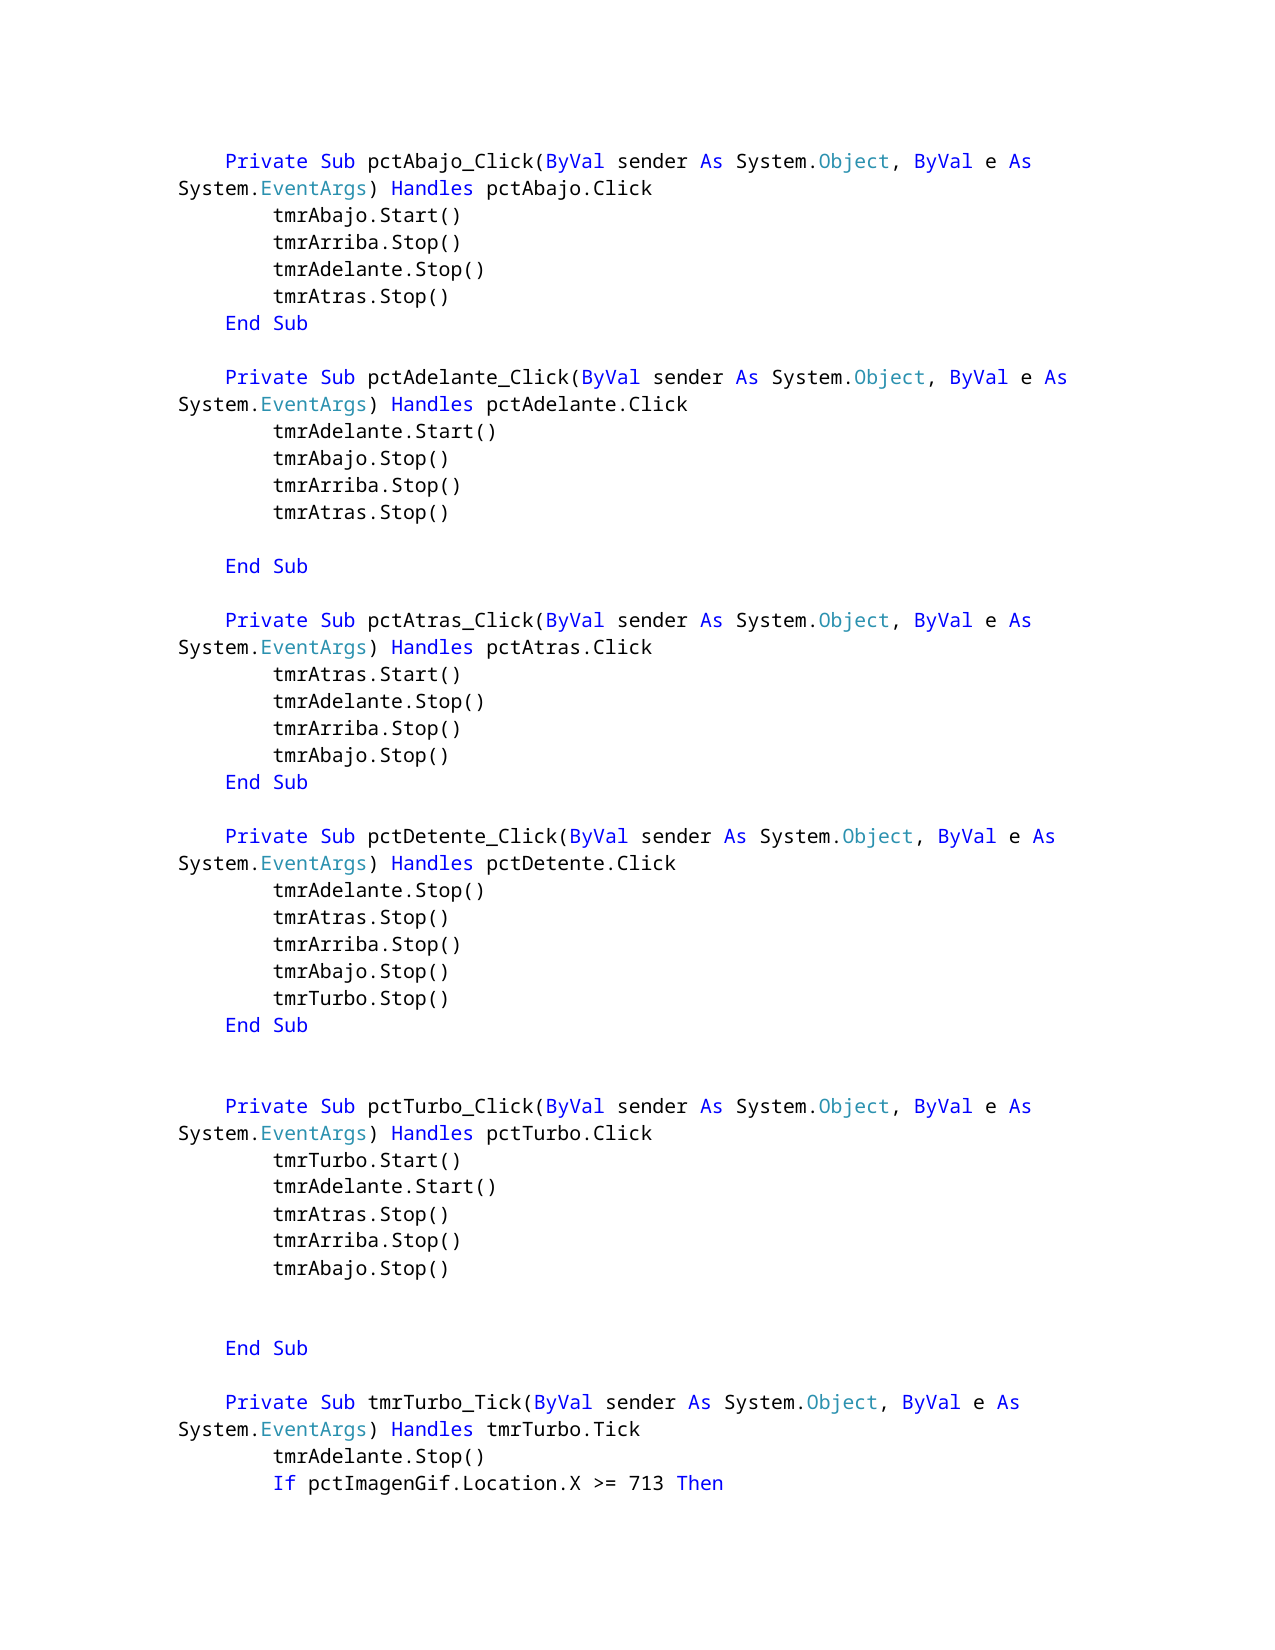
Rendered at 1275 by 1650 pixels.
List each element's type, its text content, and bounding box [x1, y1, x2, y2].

text tmrArriba.Stop() [177, 1227, 1098, 1254]
text tmrArriba.Stop() [177, 228, 1098, 256]
text tmrTurbo.Stop() [177, 984, 1098, 1011]
text Private Sub pctDetente_Click(ByVal sender As System.Object, ByVal e As System.EventArgs) Handles pctDetente.Click [177, 822, 1098, 876]
text tmrAbajo.Stop() [177, 957, 1098, 984]
text Private Sub tmrTurbo_Tick(ByVal sender As System.Object, ByVal e As System.EventArgs) Handles tmrTurbo.Tick [177, 1389, 1098, 1443]
text tmrAbajo.Stop() [177, 1254, 1098, 1281]
text End Sub [177, 309, 1098, 336]
text tmrAbajo.Stop() [177, 444, 1098, 471]
text tmrAtras.Stop() [177, 282, 1098, 309]
text End Sub [177, 768, 1098, 795]
text tmrAdelante.Start() [177, 1173, 1098, 1200]
text Private Sub pctAdelante_Click(ByVal sender As System.Object, ByVal e As System.EventArgs) Handles pctAdelante.Click [177, 363, 1098, 417]
text tmrAdelante.Stop() [177, 1443, 1098, 1469]
text tmrAtras.Stop() [177, 1200, 1098, 1227]
text Private Sub pctTurbo_Click(ByVal sender As System.Object, ByVal e As System.EventArgs) Handles pctTurbo.Click [177, 1092, 1098, 1146]
text Private Sub pctAbajo_Click(ByVal sender As System.Object, ByVal e As System.EventArgs) Handles pctAbajo.Click [177, 148, 1098, 202]
text tmrAbajo.Start() [177, 202, 1098, 228]
text End Sub [177, 1335, 1098, 1362]
text tmrAdelante.Stop() [177, 876, 1098, 903]
text tmrAbajo.Stop() [177, 741, 1098, 768]
text tmrAtras.Stop() [177, 903, 1098, 930]
text Private Sub pctAtras_Click(ByVal sender As System.Object, ByVal e As System.EventArgs) Handles pctAtras.Click [177, 606, 1098, 660]
text tmrArriba.Stop() [177, 930, 1098, 957]
text tmrArriba.Stop() [177, 471, 1098, 498]
text tmrTurbo.Start() [177, 1146, 1098, 1173]
text tmrAdelante.Start() [177, 417, 1098, 444]
text tmrAtras.Start() [177, 660, 1098, 687]
text tmrAdelante.Stop() [177, 256, 1098, 282]
text tmrAtras.Stop() [177, 498, 1098, 525]
text End Sub [177, 552, 1098, 579]
text End Sub [177, 1011, 1098, 1038]
text tmrAdelante.Stop() [177, 687, 1098, 714]
text tmrArriba.Stop() [177, 714, 1098, 741]
text If pctImagenGif.Location.X >= 713 Then [177, 1469, 1098, 1497]
